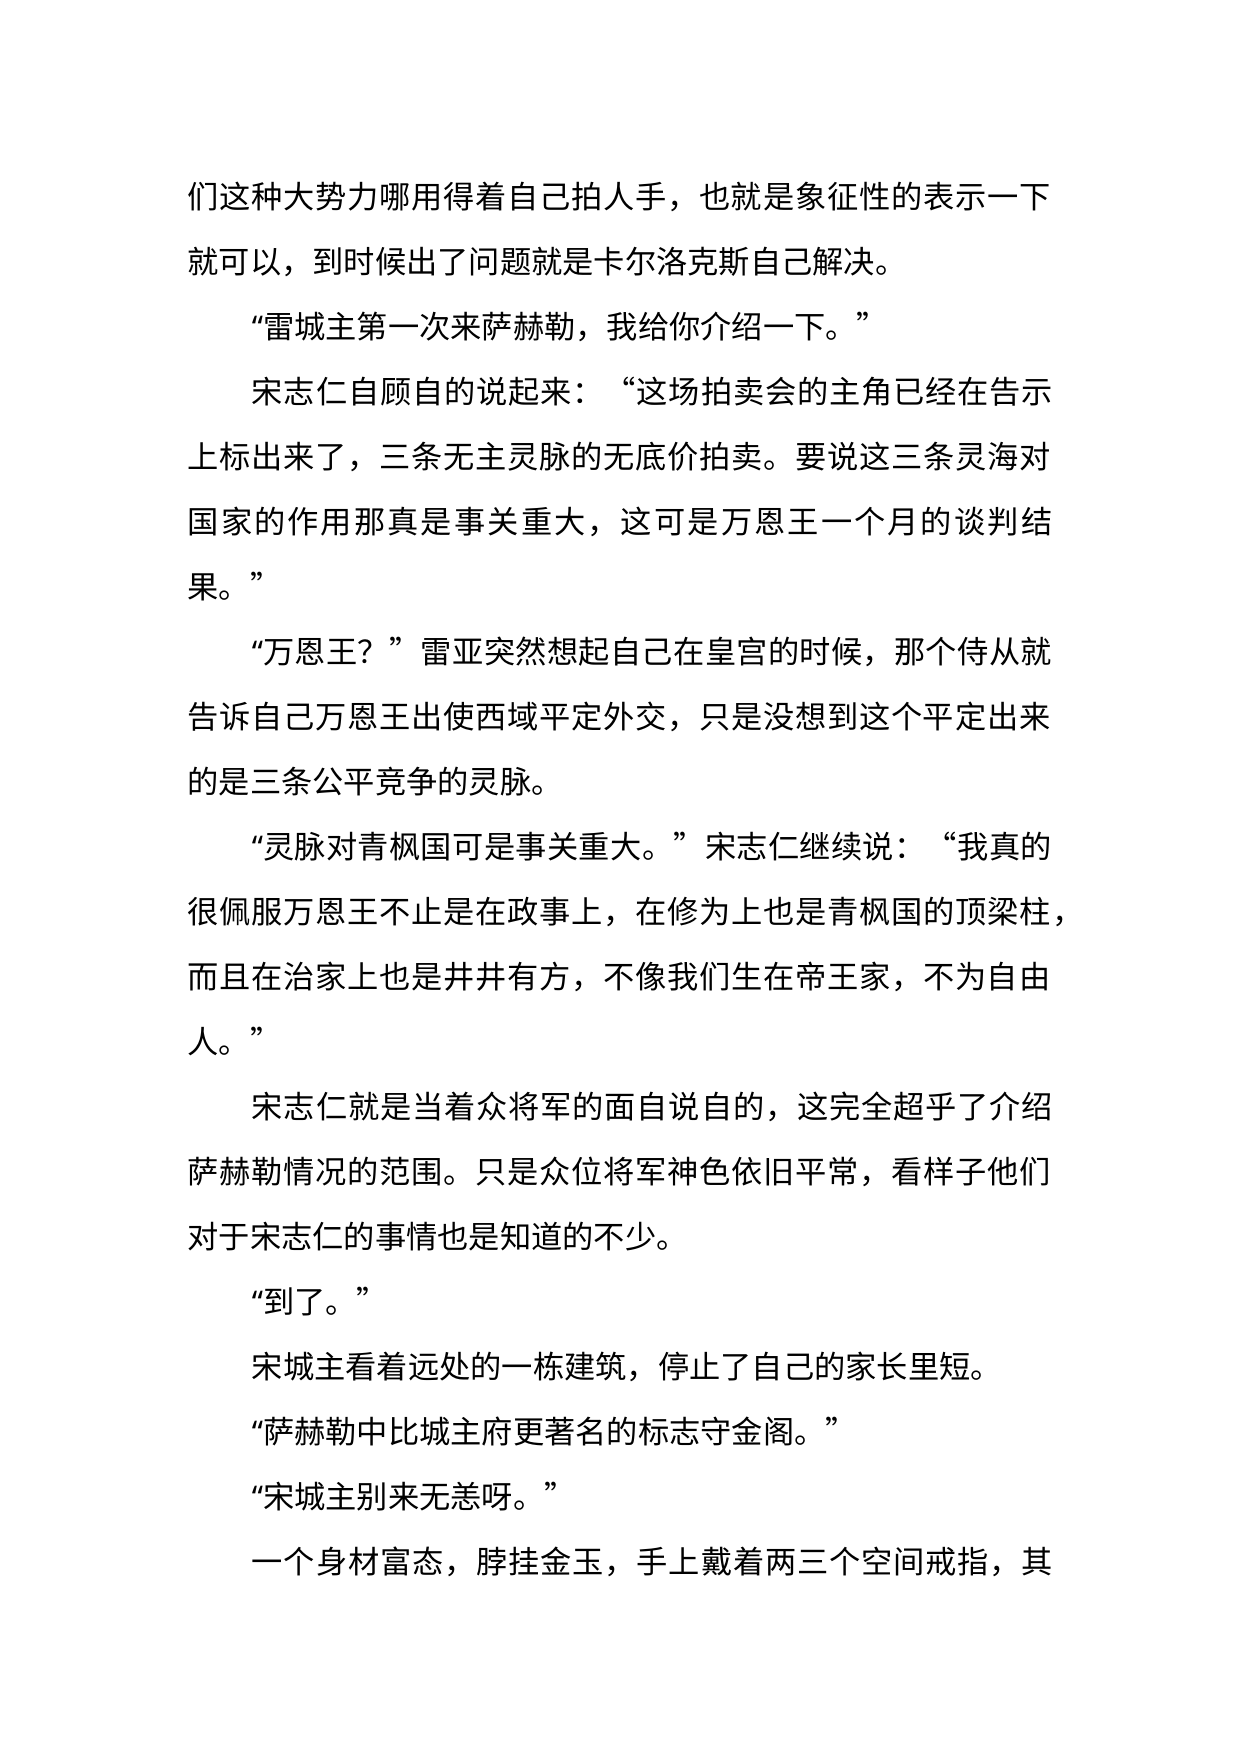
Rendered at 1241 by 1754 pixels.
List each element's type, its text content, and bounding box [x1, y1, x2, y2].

text “灵脉对青枫国可是事关重大。”宋志仁继续说：“我真的很佩服万恩王不止是在政事上，在修为上也是青枫国的顶梁柱，而且在治家上也是井井有方，不像我们生在帝王家，不为自由人。” [187, 812, 1053, 1072]
text 宋志仁自顾自的说起来：“这场拍卖会的主角已经在告示上标出来了，三条无主灵脉的无底价拍卖。要说这三条灵海对国家的作用那真是事关重大，这可是万恩王一个月的谈判结果。” [187, 357, 1053, 617]
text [187, 1527, 1053, 1592]
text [187, 162, 1053, 292]
text 宋志仁就是当着众将军的面自说自的，这完全超乎了介绍萨赫勒情况的范围。只是众位将军神色依旧平常，看样子他们对于宋志仁的事情也是知道的不少。 [187, 1072, 1053, 1267]
text “雷城主第一次来萨赫勒，我给你介绍一下。” [187, 292, 1053, 357]
text “萨赫勒中比城主府更著名的标志守金阁。” [187, 1397, 1053, 1462]
text “万恩王？”雷亚突然想起自己在皇宫的时候，那个侍从就告诉自己万恩王出使西域平定外交，只是没想到这个平定出来的是三条公平竞争的灵脉。 [187, 617, 1053, 812]
text 宋城主看着远处的一栋建筑，停止了自己的家长里短。 [187, 1332, 1053, 1397]
text “宋城主别来无恙呀。” [187, 1462, 1053, 1527]
text “到了。” [187, 1267, 1053, 1332]
